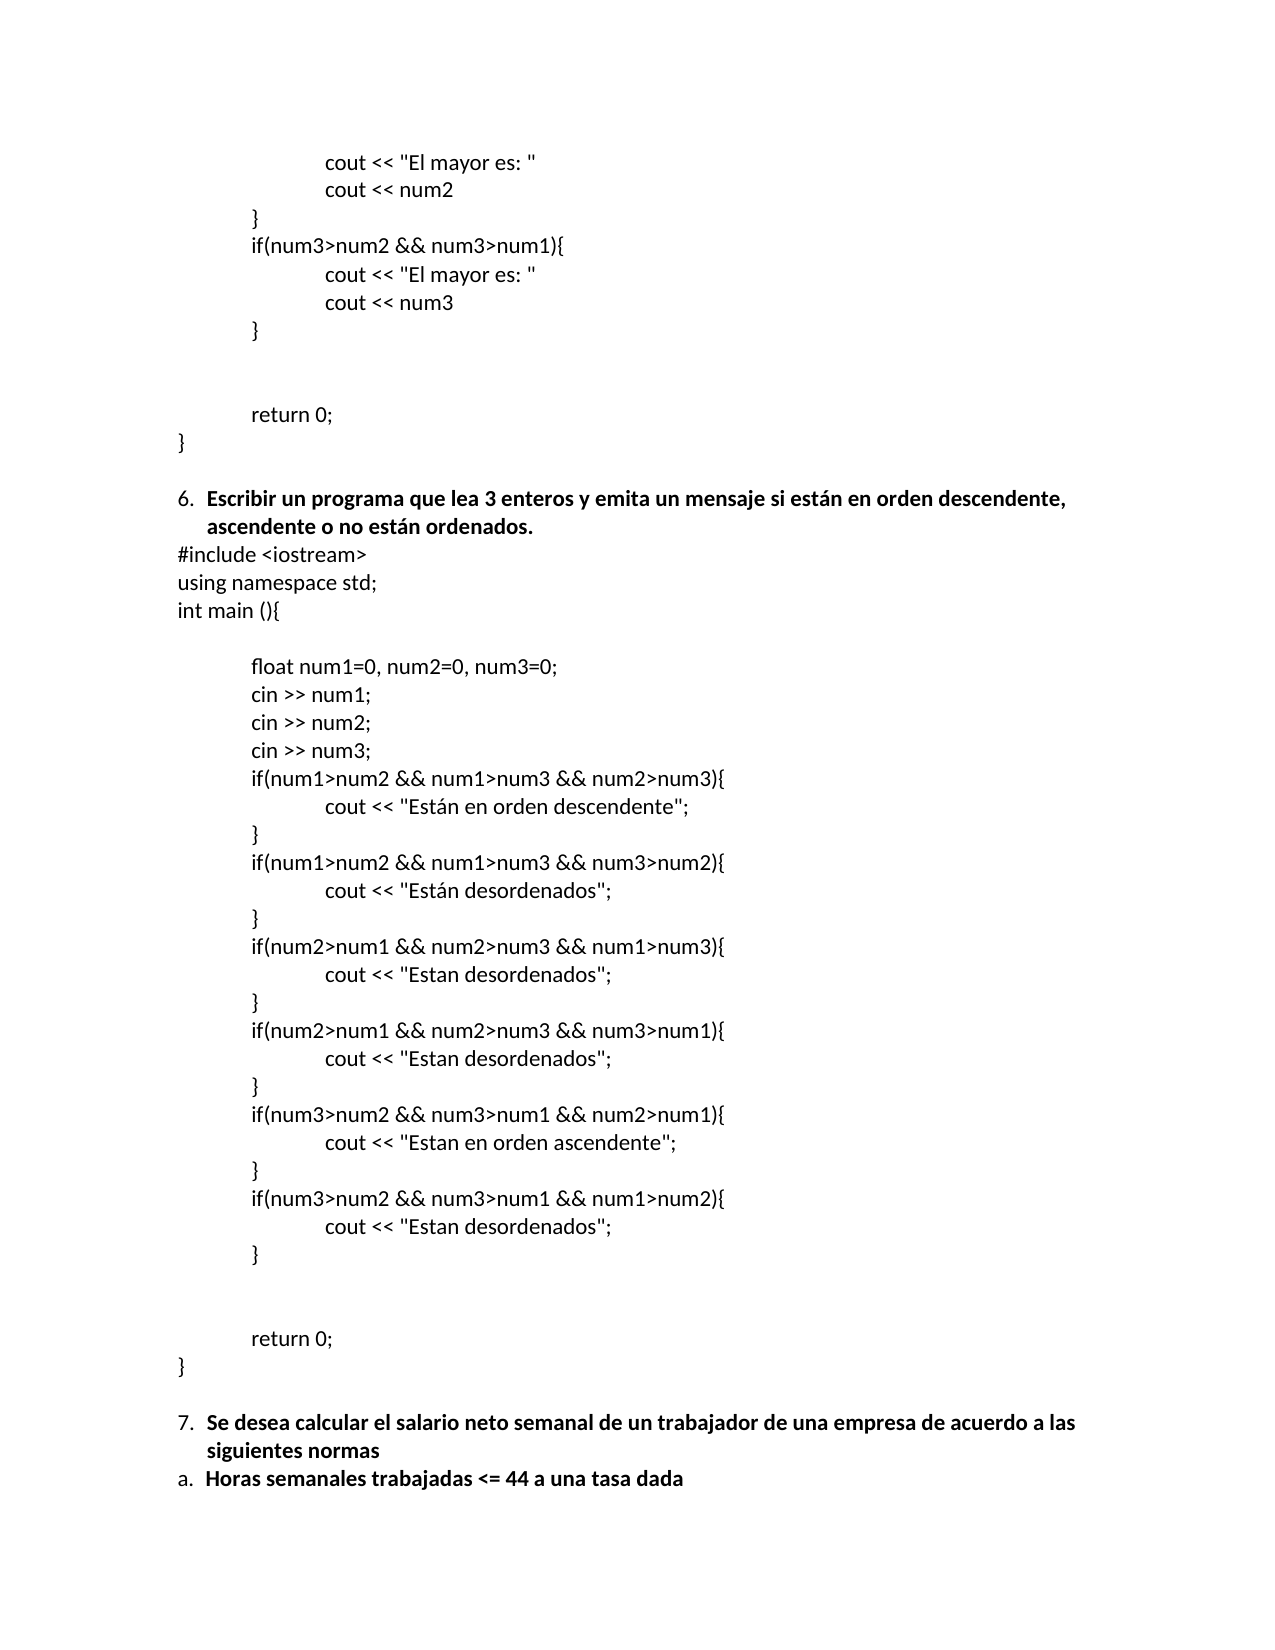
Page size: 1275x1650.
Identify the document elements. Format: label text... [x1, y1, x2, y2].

text cin >> num1; [177, 680, 1098, 708]
text } [177, 204, 1098, 232]
text #include <iostream> [177, 540, 1098, 568]
text if(num3>num2 && num3>num1 && num2>num1){ [177, 1100, 1098, 1128]
text } [177, 820, 1098, 848]
list Escribir un programa que lea 3 enteros y emita un mensaje si están en orden descendente, ascendente o no están ordenados. [177, 484, 1098, 540]
text cin >> num3; [177, 736, 1098, 764]
list Se desea calcular el salario neto semanal de un trabajador de una empresa de acuerdo a las siguientes normas [177, 1408, 1098, 1464]
text } [177, 316, 1098, 344]
text using namespace std; [177, 568, 1098, 596]
text if(num2>num1 && num2>num3 && num3>num1){ [177, 1016, 1098, 1044]
text return 0; [177, 400, 1098, 428]
text cout << num2 [177, 176, 1098, 204]
text } [177, 428, 1098, 456]
text } [177, 1156, 1098, 1184]
text cout << "Están desordenados"; [177, 876, 1098, 904]
text cout << num3 [177, 288, 1098, 316]
text cout << "Estan en orden ascendente"; [177, 1128, 1098, 1156]
text cout << "El mayor es: " [177, 148, 1098, 176]
text if(num3>num2 && num3>num1){ [177, 232, 1098, 260]
text if(num1>num2 && num1>num3 && num3>num2){ [177, 848, 1098, 876]
text cout << "Están en orden descendente"; [177, 792, 1098, 820]
text } [177, 1072, 1098, 1100]
text float num1=0, num2=0, num3=0; [177, 652, 1098, 680]
text } [177, 904, 1098, 932]
text if(num3>num2 && num3>num1 && num1>num2){ [177, 1184, 1098, 1212]
text int main (){ [177, 596, 1098, 624]
text } [177, 1352, 1098, 1381]
text if(num1>num2 && num1>num3 && num2>num3){ [177, 764, 1098, 792]
text } [177, 988, 1098, 1016]
text return 0; [177, 1324, 1098, 1352]
text } [177, 1240, 1098, 1268]
text cout << "Estan desordenados"; [177, 1044, 1098, 1072]
list Horas semanales trabajadas <= 44 a una tasa dada [177, 1464, 1098, 1493]
text cout << "El mayor es: " [177, 260, 1098, 288]
text cout << "Estan desordenados"; [177, 1212, 1098, 1240]
text cin >> num2; [177, 708, 1098, 736]
text cout << "Estan desordenados"; [177, 960, 1098, 988]
text if(num2>num1 && num2>num3 && num1>num3){ [177, 932, 1098, 960]
